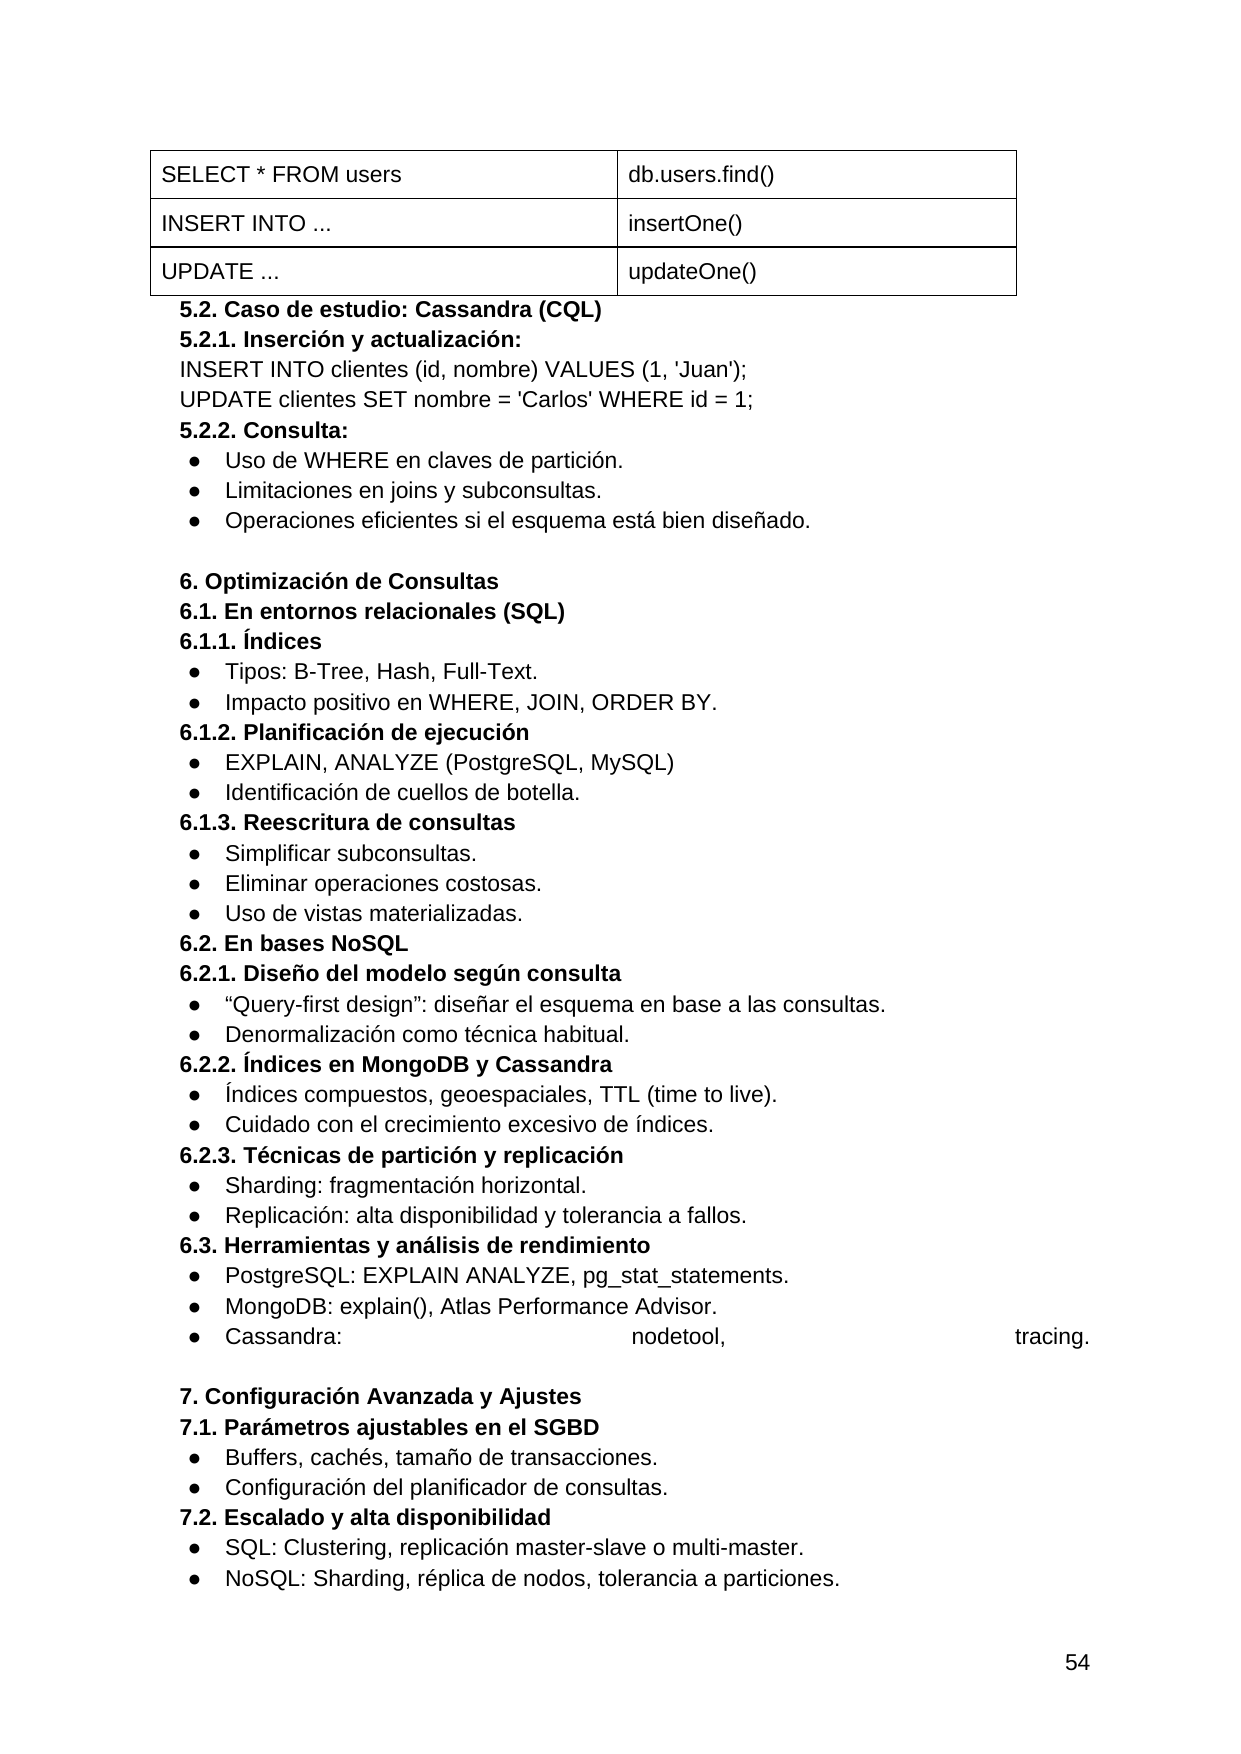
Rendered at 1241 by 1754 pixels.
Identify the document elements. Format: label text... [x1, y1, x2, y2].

list Replicación: alta disponibilidad y tolerancia a fallos. [187, 1202, 1090, 1228]
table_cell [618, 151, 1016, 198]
text 6.2.1. Diseño del modelo según consulta [179, 960, 1090, 987]
text 7. Configuración Avanzada y Ajustes [179, 1383, 1090, 1409]
list Limitaciones en joins y subconsultas. [187, 477, 1090, 503]
text 6.2.3. Técnicas de partición y replicación [179, 1142, 1090, 1168]
list Operaciones eficientes si el esquema está bien diseñado. [187, 507, 1090, 533]
list Uso de WHERE en claves de partición. [187, 447, 1090, 473]
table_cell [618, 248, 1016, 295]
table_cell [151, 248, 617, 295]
text 5.2.1. Inserción y actualización: [179, 326, 1090, 352]
list NoSQL: Sharding, réplica de nodos, tolerancia a particiones. [187, 1564, 1090, 1591]
list Eliminar operaciones costosas. [187, 870, 1090, 896]
list SQL: Clustering, replicación master-slave o multi-master. [187, 1534, 1090, 1561]
list PostgreSQL: EXPLAIN ANALYZE, pg_stat_statements. [187, 1262, 1090, 1289]
text 6.2.2. Índices en MongoDB y Cassandra [179, 1051, 1090, 1077]
list MongoDB: explain(), Atlas Performance Advisor. [187, 1293, 1090, 1319]
text 6.3. Herramientas y análisis de rendimiento [179, 1232, 1090, 1258]
text 6. Optimización de Consultas [179, 568, 1090, 594]
list Buffers, cachés, tamaño de transacciones. [187, 1444, 1090, 1470]
text 7.2. Escalado y alta disponibilidad [179, 1504, 1090, 1530]
list EXPLAIN, ANALYZE (PostgreSQL, MySQL) [187, 749, 1090, 775]
text UPDATE clientes SET nombre = 'Carlos' WHERE id = 1; [179, 386, 1090, 413]
list Índices compuestos, geoespaciales, TTL (time to live). [187, 1081, 1090, 1107]
list Configuración del planificador de consultas. [187, 1474, 1090, 1500]
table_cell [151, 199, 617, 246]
list Cassandra: nodetool, tracing. [187, 1323, 1090, 1379]
list Denormalización como técnica habitual. [187, 1021, 1090, 1047]
text 7.1. Parámetros ajustables en el SGBD [179, 1413, 1090, 1440]
list “Query-first design”: diseñar el esquema en base a las consultas. [187, 991, 1090, 1017]
list Impacto positivo en WHERE, JOIN, ORDER BY. [187, 688, 1090, 715]
text 6.1. En entornos relacionales (SQL) [179, 598, 1090, 624]
list Sharding: fragmentación horizontal. [187, 1172, 1090, 1198]
text 6.2. En bases NoSQL [179, 930, 1090, 956]
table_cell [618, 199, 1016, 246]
list Cuidado con el crecimiento excesivo de índices. [187, 1111, 1090, 1138]
text 5.2.2. Consulta: [179, 417, 1090, 443]
text 6.1.1. Índices [179, 628, 1090, 654]
list Tipos: B-Tree, Hash, Full-Text. [187, 658, 1090, 684]
text 6.1.3. Reescritura de consultas [179, 809, 1090, 836]
text INSERT INTO clientes (id, nombre) VALUES (1, 'Juan'); [179, 356, 1090, 382]
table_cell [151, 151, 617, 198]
text 6.1.2. Planificación de ejecución [179, 719, 1090, 745]
list Simplificar subconsultas. [187, 839, 1090, 866]
text 5.2. Caso de estudio: Cassandra (CQL) [179, 296, 1090, 322]
list Uso de vistas materializadas. [187, 900, 1090, 926]
list Identificación de cuellos de botella. [187, 779, 1090, 805]
